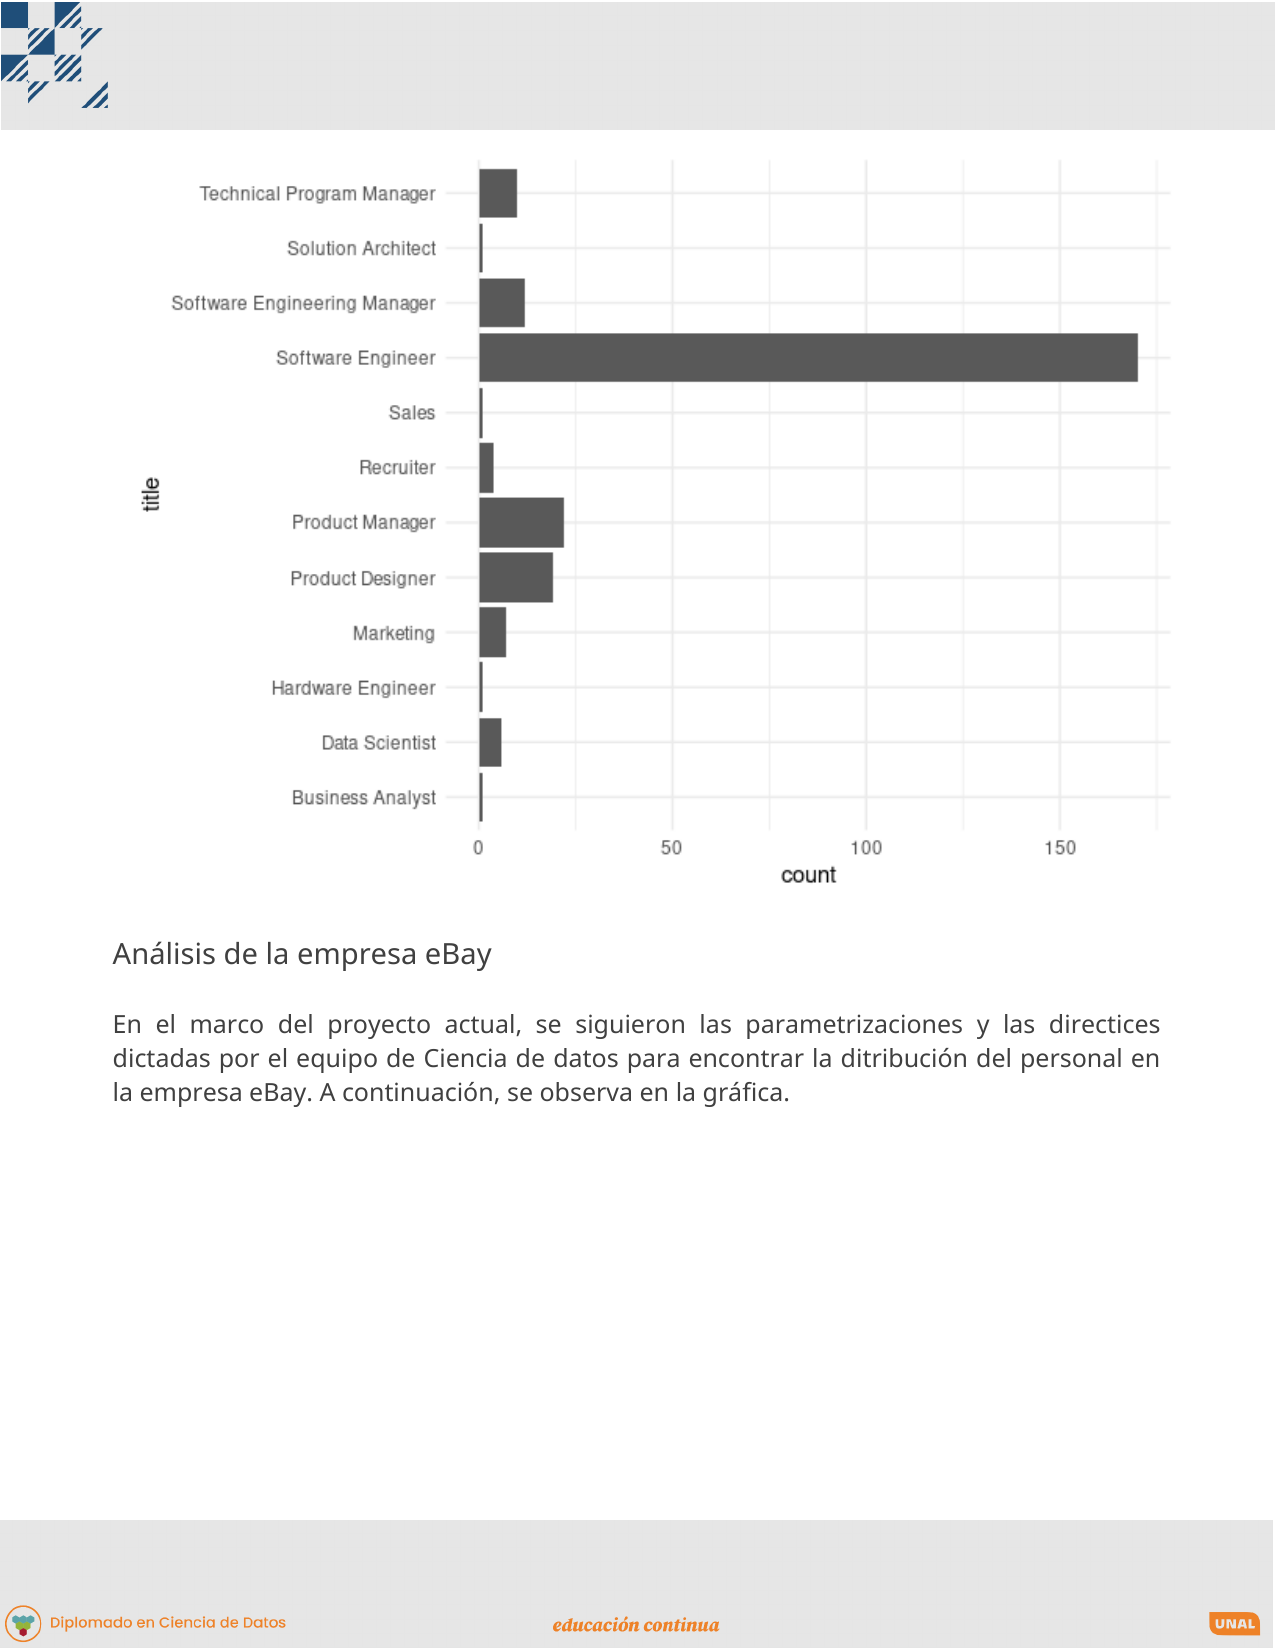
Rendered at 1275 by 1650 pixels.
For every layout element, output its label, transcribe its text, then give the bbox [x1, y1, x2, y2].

picture [0, 1520, 1274, 1648]
subtitle Análisis de la empresa eBay [112, 933, 1162, 973]
picture [1, 2, 1275, 130]
picture [131, 150, 1182, 900]
text En el marco del proyecto actual, se siguieron las parametrizaciones y las directices dictadas por el equipo de Ciencia de datos para encontrar la ditribución del personal en la empresa eBay. A continuación, se observa en la gráfica. [112, 1006, 1162, 1108]
